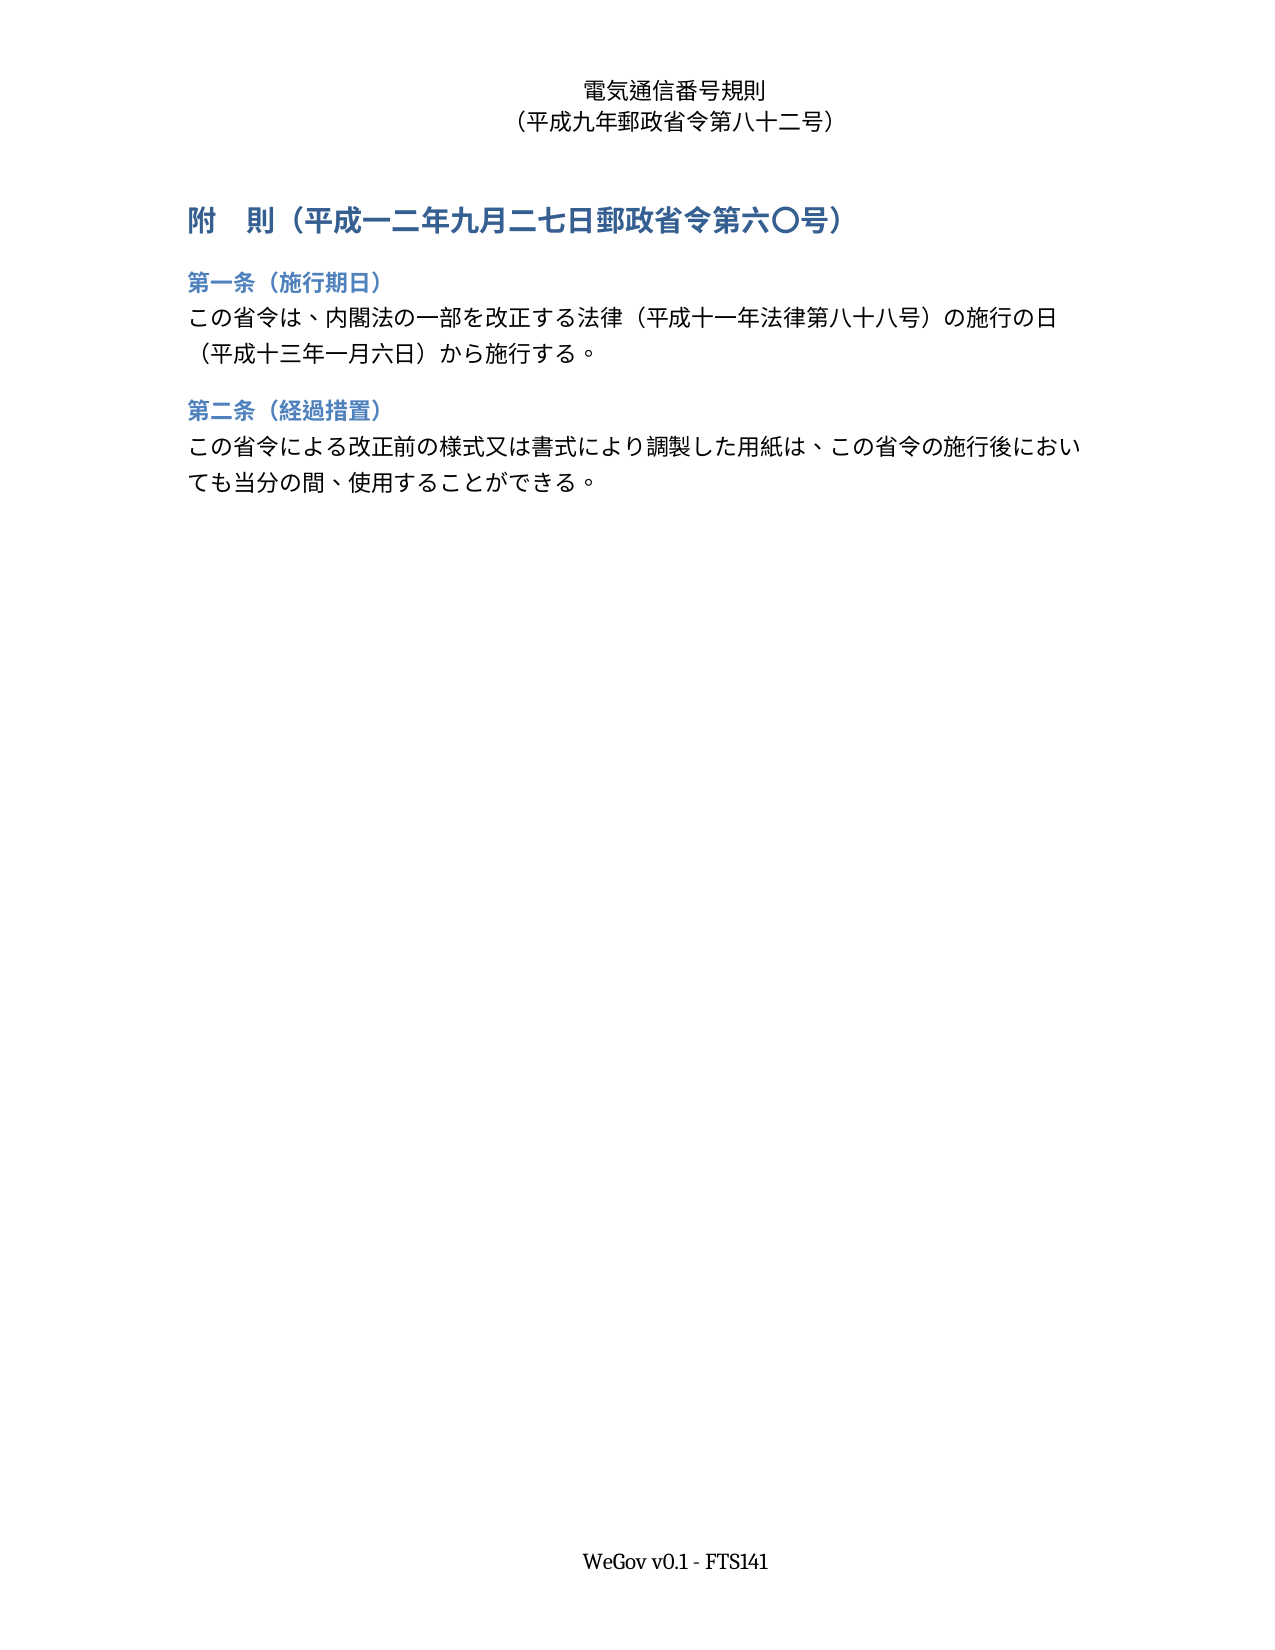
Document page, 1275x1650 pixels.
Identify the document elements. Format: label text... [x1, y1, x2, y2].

subtitle 第二条（経過措置） [187, 395, 1087, 426]
subtitle 附 則（平成一二年九月二七日郵政省令第六〇号） [187, 200, 1087, 240]
text この省令は、内閣法の一部を改正する法律（平成十一年法律第八十八号）の施行の日（平成十三年一月六日）から施行する。 [187, 302, 1087, 369]
text この省令による改正前の様式又は書式により調製した用紙は、この省令の施行後においても当分の間、使用することができる。 [187, 431, 1087, 498]
subtitle 第一条（施行期日） [187, 266, 1087, 298]
